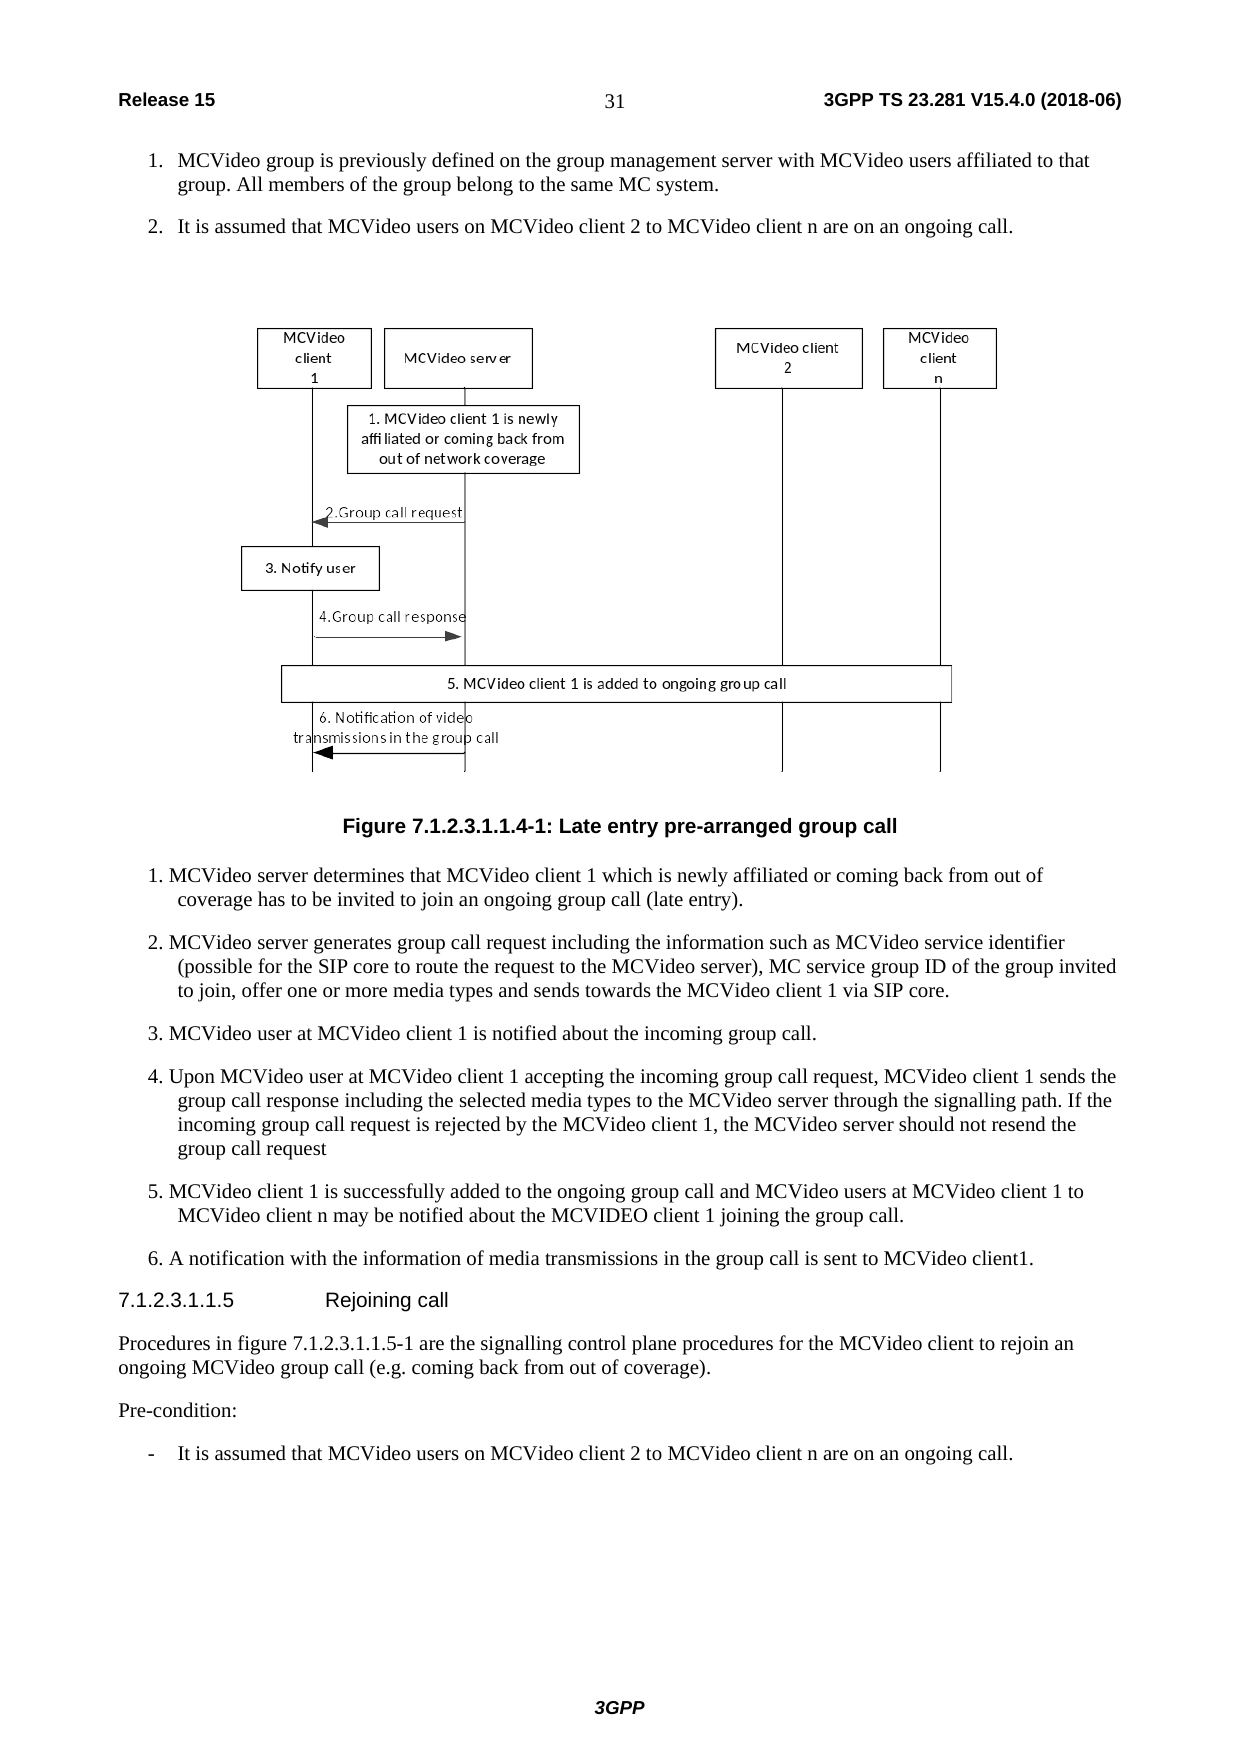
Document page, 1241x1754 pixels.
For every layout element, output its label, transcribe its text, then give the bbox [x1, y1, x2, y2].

text 1. MCVideo server determines that MCVideo client 1 which is newly affiliated or coming back from out of coverage has to be invited to join an ongoing group call (late entry). [148, 863, 1122, 911]
text 2. MCVideo server generates group call request including the information such as MCVideo service identifier (possible for the SIP core to route the request to the MCVideo server), MC service group ID of the group invited to join, offer one or more media types and sends towards the MCVideo client 1 via SIP core. [148, 930, 1122, 1002]
text 1. MCVideo group is previously defined on the group management server with MCVideo users affiliated to that group. All members of the group belong to the same MC system. [148, 147, 1122, 196]
text 7.1.2.3.1.1.5 Rejoining call [118, 1288, 1122, 1312]
text 3. MCVideo user at MCVideo client 1 is notified about the incoming group call. [148, 1021, 1122, 1045]
text - It is assumed that MCVideo users on MCVideo client 2 to MCVideo client n are on an ongoing call. [148, 1441, 1122, 1465]
text 5. MCVideo client 1 is successfully added to the ongoing group call and MCVideo users at MCVideo client 1 to MCVideo client n may be notified about the MCVIDEO client 1 joining the group call. [148, 1178, 1122, 1227]
text 4. Upon MCVideo user at MCVideo client 1 accepting the incoming group call request, MCVideo client 1 sends the group call response including the selected media types to the MCVideo server through the signalling path. If the incoming group call request is rejected by the MCVideo client 1, the MCVideo server should not resend the group call request [148, 1063, 1122, 1160]
text Figure 7.1.2.3.1.1.4-1: Late entry pre-arranged group call [118, 814, 1122, 838]
text 2. It is assumed that MCVideo users on MCVideo client 2 to MCVideo client n are on an ongoing call. [148, 214, 1122, 238]
text Procedures in figure 7.1.2.3.1.1.5-1 are the signalling control plane procedures for the MCVideo client to rejoin an ongoing MCVideo group call (e.g. coming back from out of coverage). [118, 1331, 1122, 1379]
text Pre-condition: [118, 1398, 1122, 1422]
text 6. A notification with the information of media transmissions in the group call is sent to MCVideo client1. [148, 1245, 1122, 1269]
